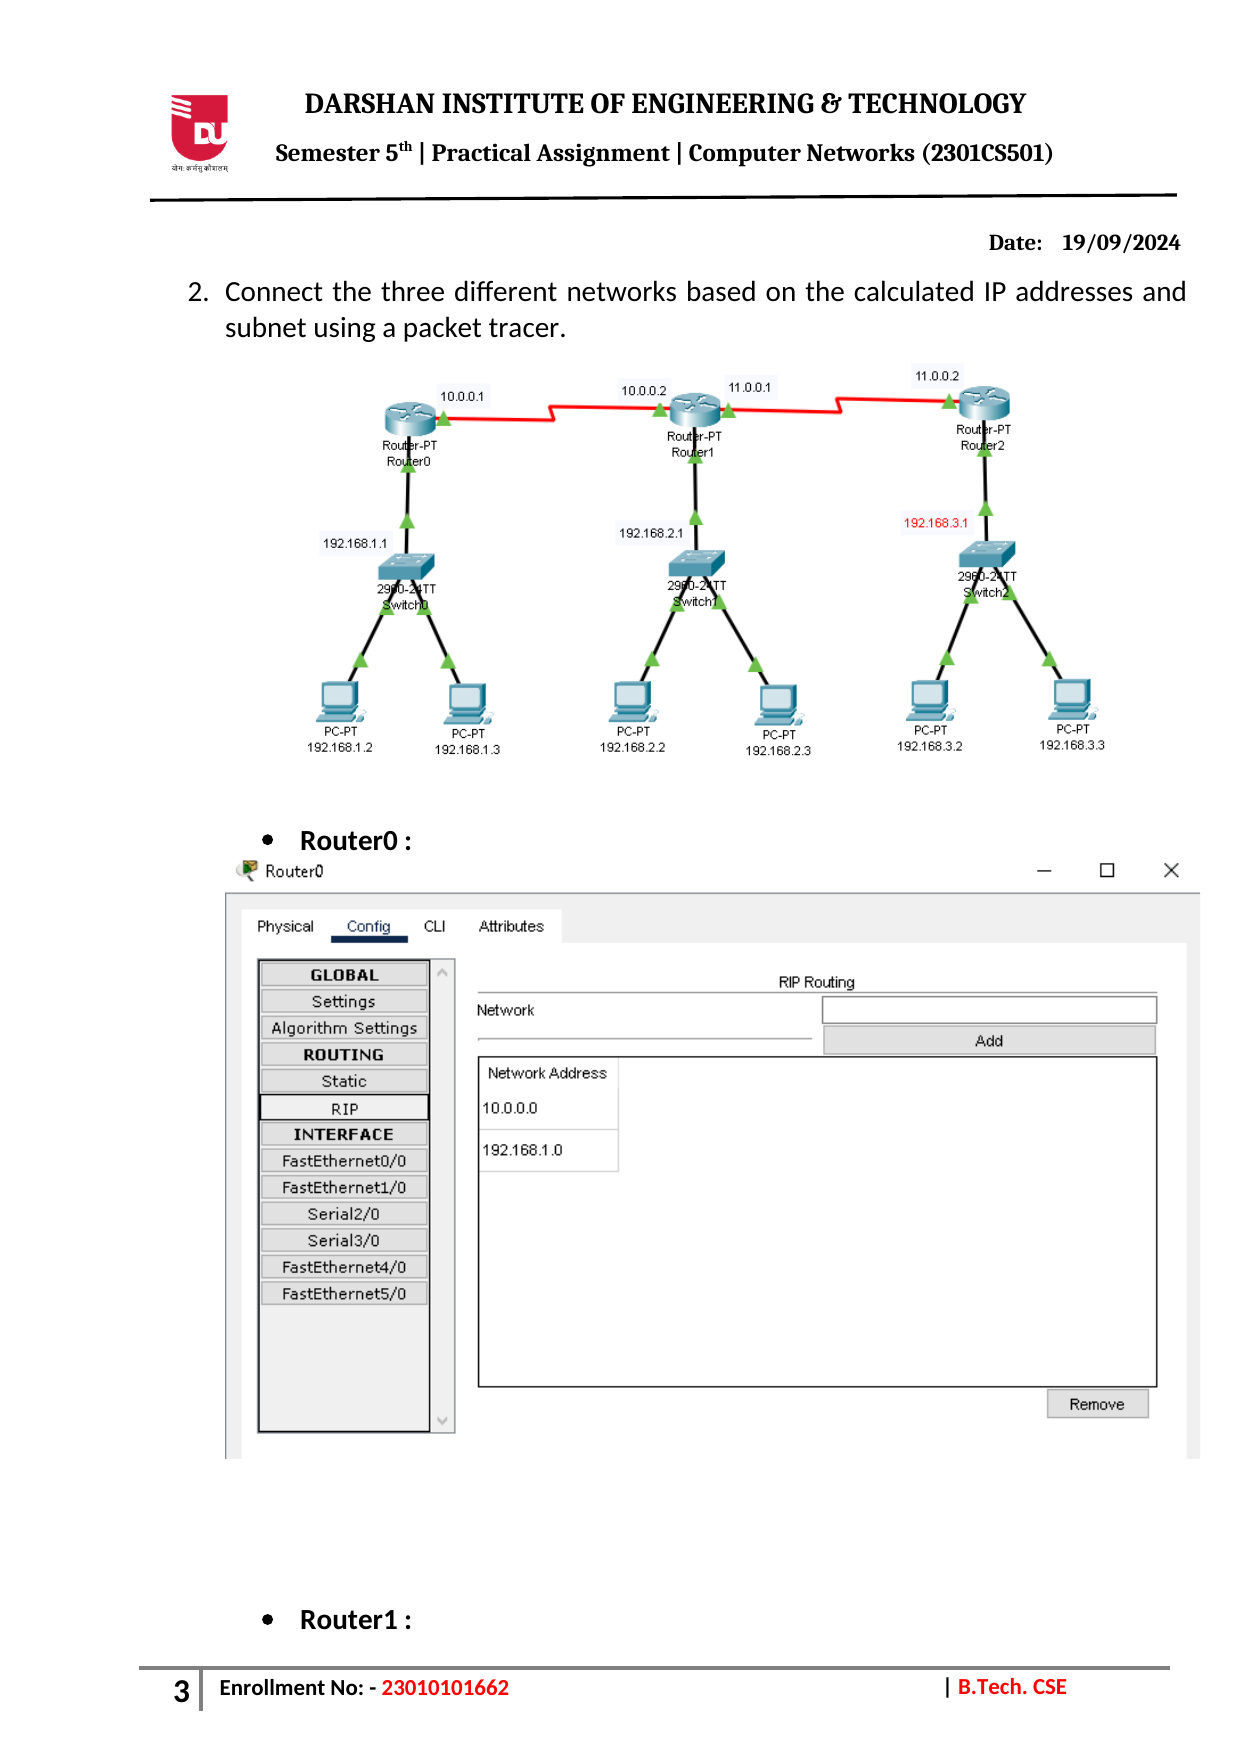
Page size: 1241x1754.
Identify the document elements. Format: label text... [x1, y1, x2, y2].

picture [150, 70, 242, 197]
list Router1 : [262, 1601, 1189, 1637]
list Router0 : [262, 822, 1189, 857]
picture [225, 344, 1200, 786]
list Connect the three different networks based on the calculated IP addresses and subnet using a packet tracer. [187, 273, 1189, 345]
picture [225, 857, 1200, 1459]
